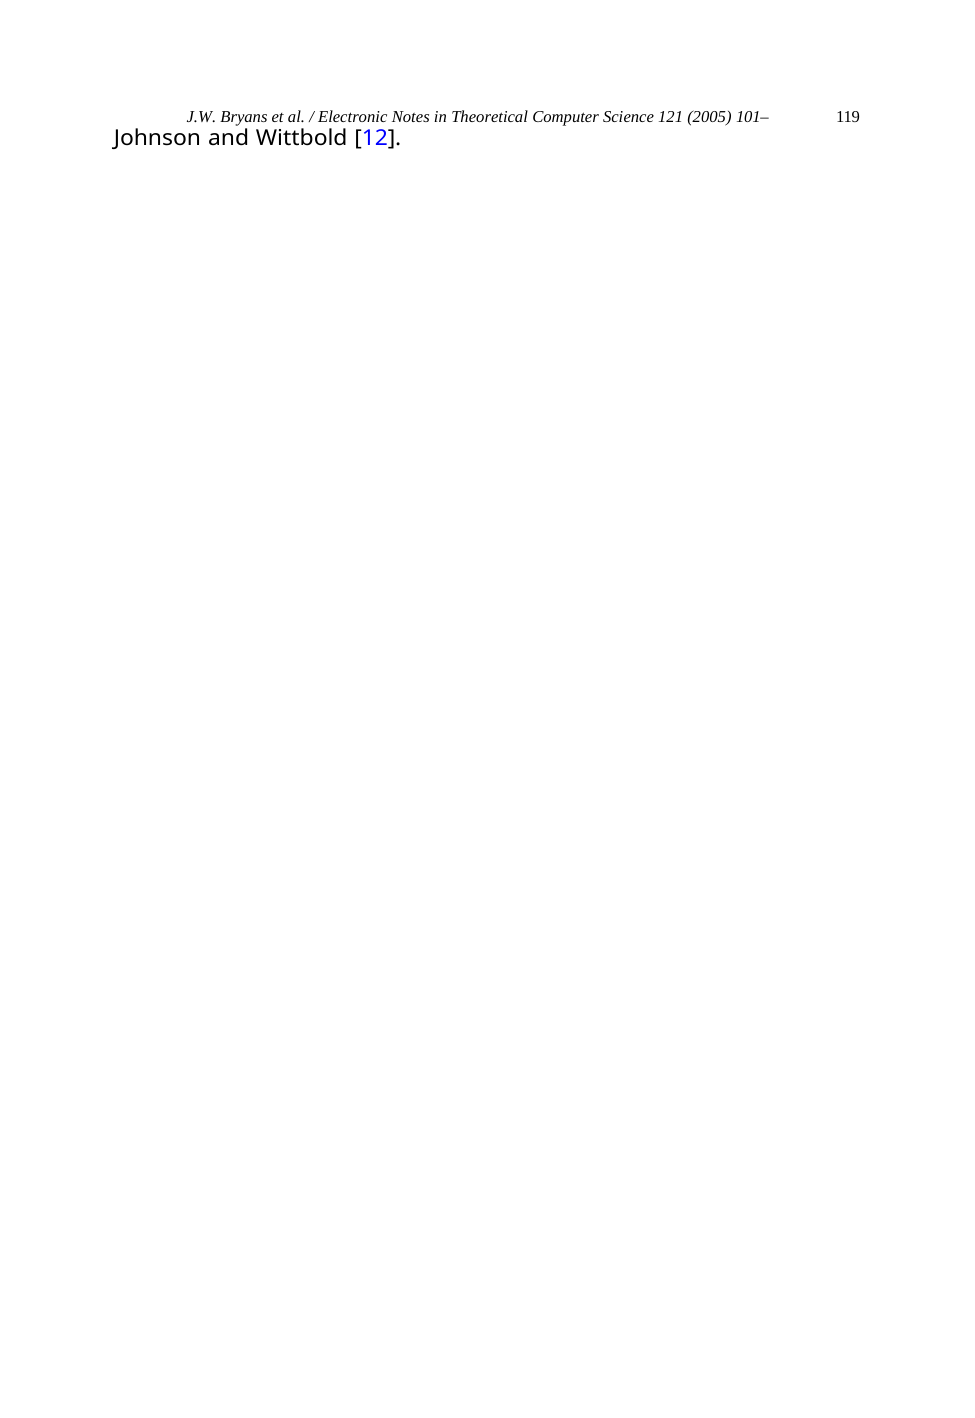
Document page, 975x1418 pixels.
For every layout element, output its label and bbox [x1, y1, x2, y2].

text [113, 125, 862, 151]
